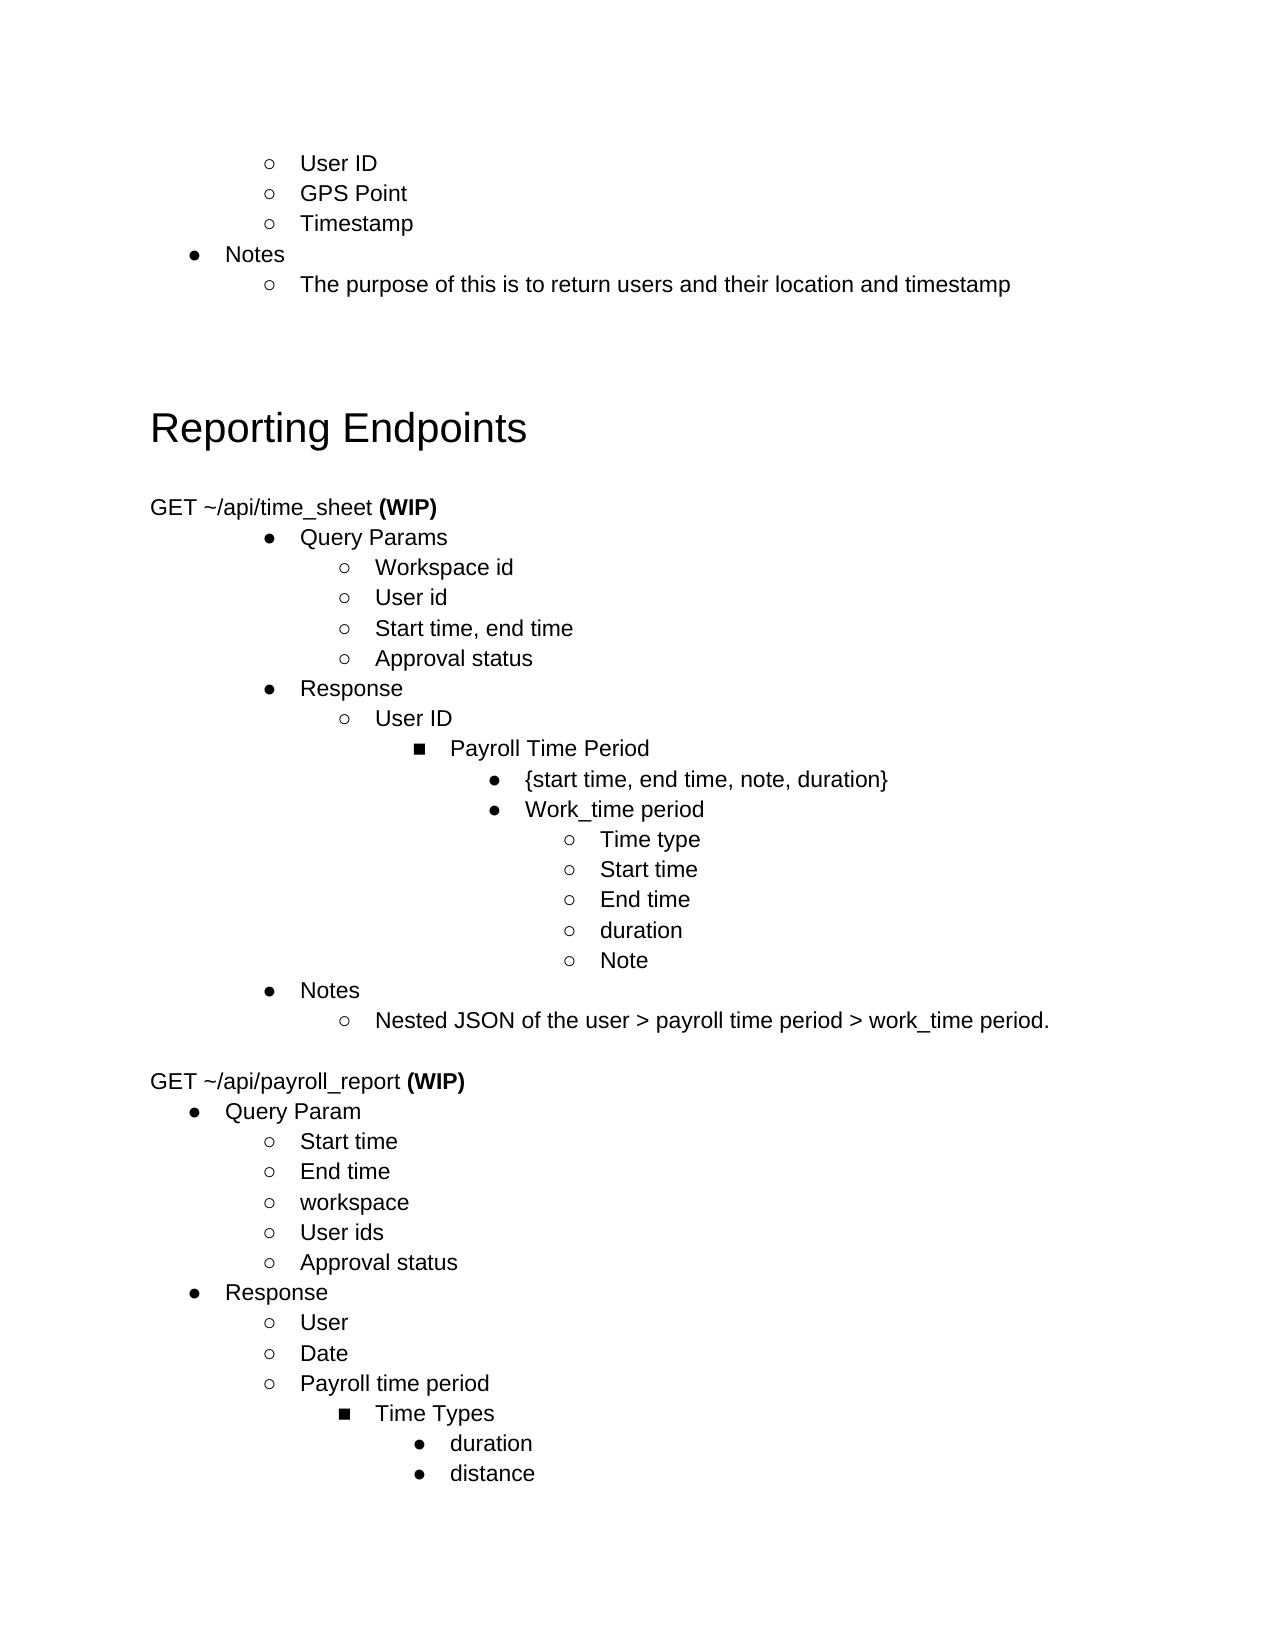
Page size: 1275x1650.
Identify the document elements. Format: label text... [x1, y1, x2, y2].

list Timestamp [262, 210, 1125, 237]
list Note [562, 947, 1125, 973]
list Time type [562, 826, 1125, 852]
list Response [187, 1279, 1125, 1306]
list Start time [562, 856, 1125, 883]
list Query Params [262, 524, 1125, 550]
text GET ~/api/time_sheet (WIP) [150, 494, 1125, 520]
text GET ~/api/payroll_report (WIP) [150, 1068, 1125, 1094]
list Time Types [337, 1400, 1125, 1426]
list Approval status [337, 645, 1125, 671]
list duration [562, 917, 1125, 943]
list User ids [262, 1219, 1125, 1245]
list User [262, 1309, 1125, 1336]
list {start time, end time, note, duration} [487, 766, 1125, 792]
list Workspace id [337, 554, 1125, 581]
list Response [262, 675, 1125, 701]
list The purpose of this is to return users and their location and timestamp [262, 271, 1125, 297]
list Work_time period [487, 796, 1125, 822]
list User ID [337, 705, 1125, 732]
subtitle Reporting Endpoints [150, 403, 1125, 451]
list Start time [262, 1128, 1125, 1154]
list Approval status [262, 1249, 1125, 1275]
list End time [562, 886, 1125, 913]
list User ID [262, 150, 1125, 176]
list User id [337, 584, 1125, 611]
list distance [412, 1460, 1125, 1487]
list Payroll Time Period [412, 735, 1125, 762]
list Payroll time period [262, 1370, 1125, 1396]
list Start time, end time [337, 614, 1125, 641]
list Nested JSON of the user > payroll time period > work_time period. [337, 1007, 1125, 1034]
list End time [262, 1158, 1125, 1185]
list GPS Point [262, 180, 1125, 207]
list workspace [262, 1188, 1125, 1215]
list Notes [187, 241, 1125, 267]
list Query Param [187, 1098, 1125, 1124]
list Notes [262, 977, 1125, 1003]
list duration [412, 1430, 1125, 1457]
list Date [262, 1339, 1125, 1366]
